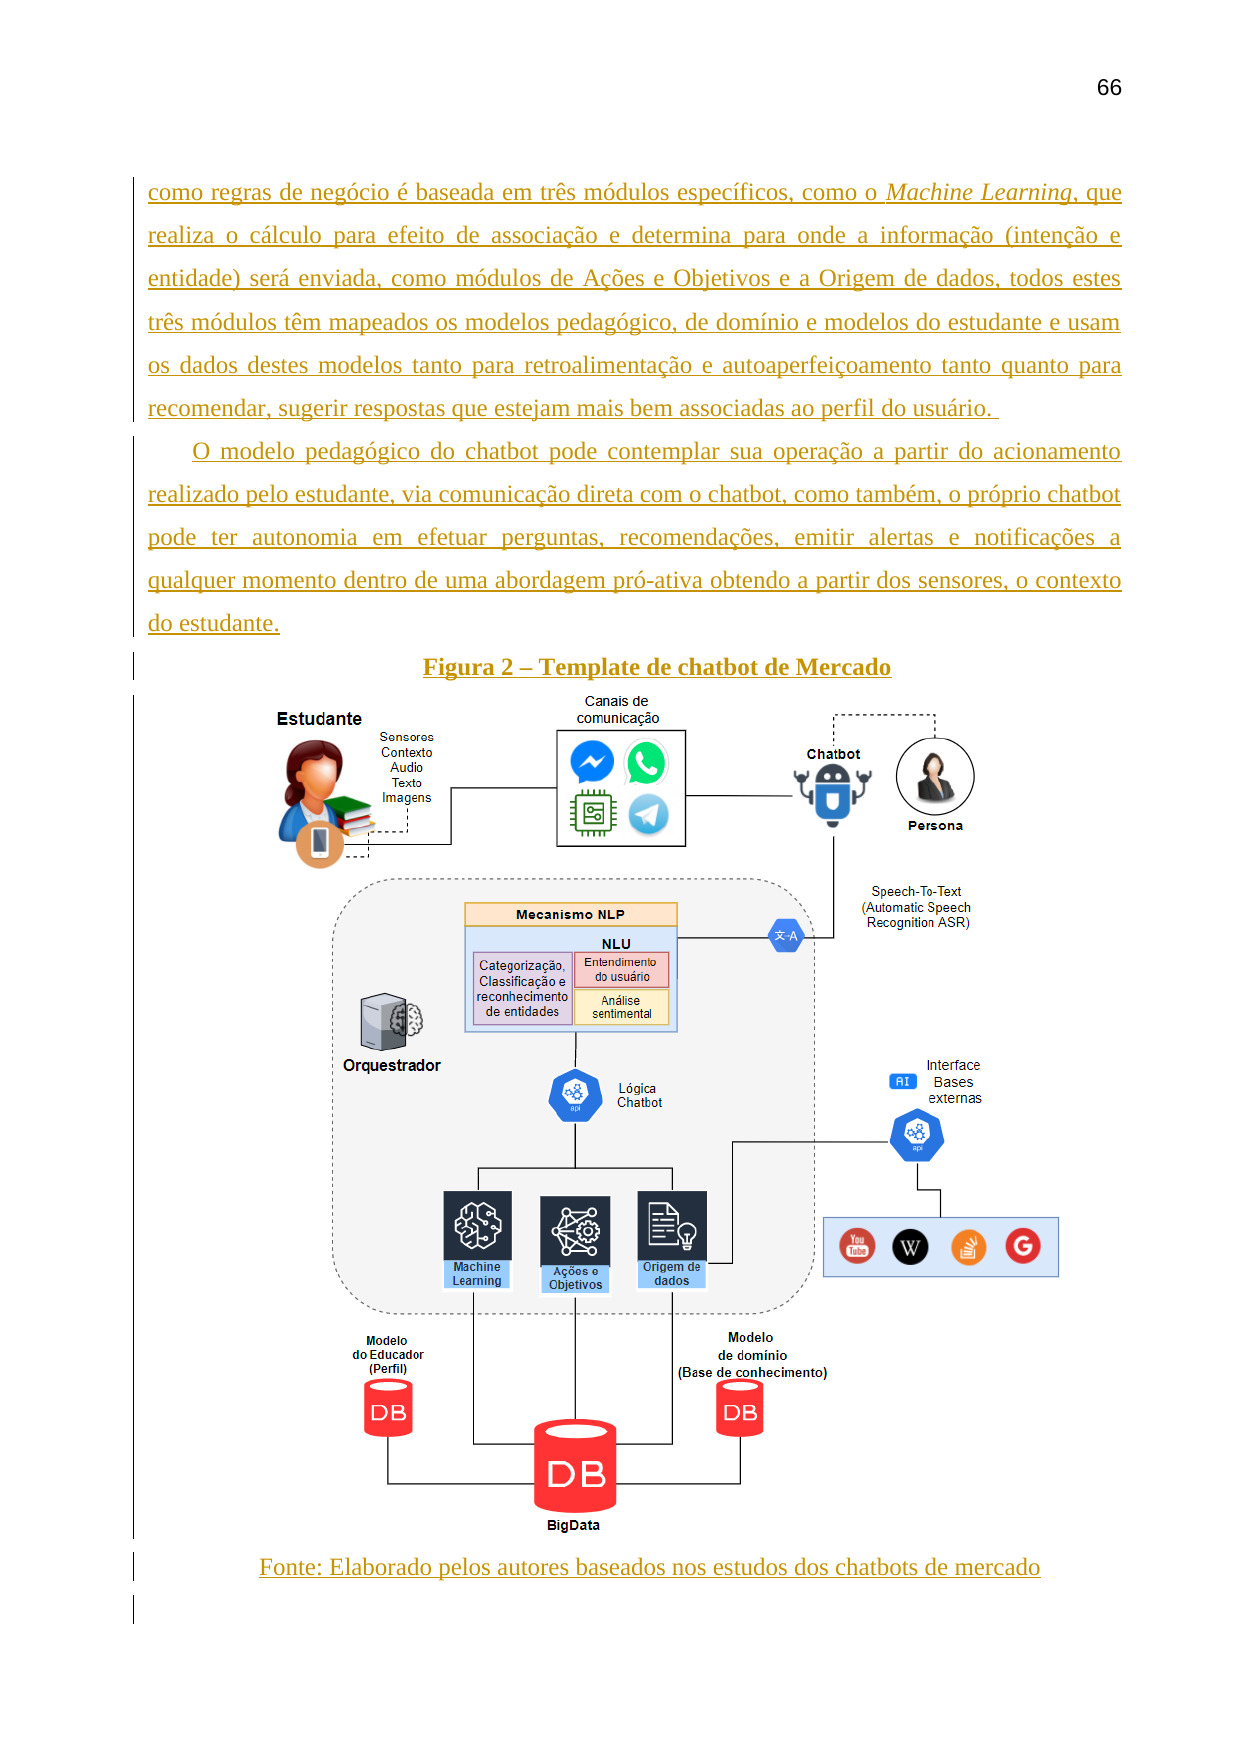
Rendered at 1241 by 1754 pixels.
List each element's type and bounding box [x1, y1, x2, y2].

picture [231, 694, 1069, 1539]
